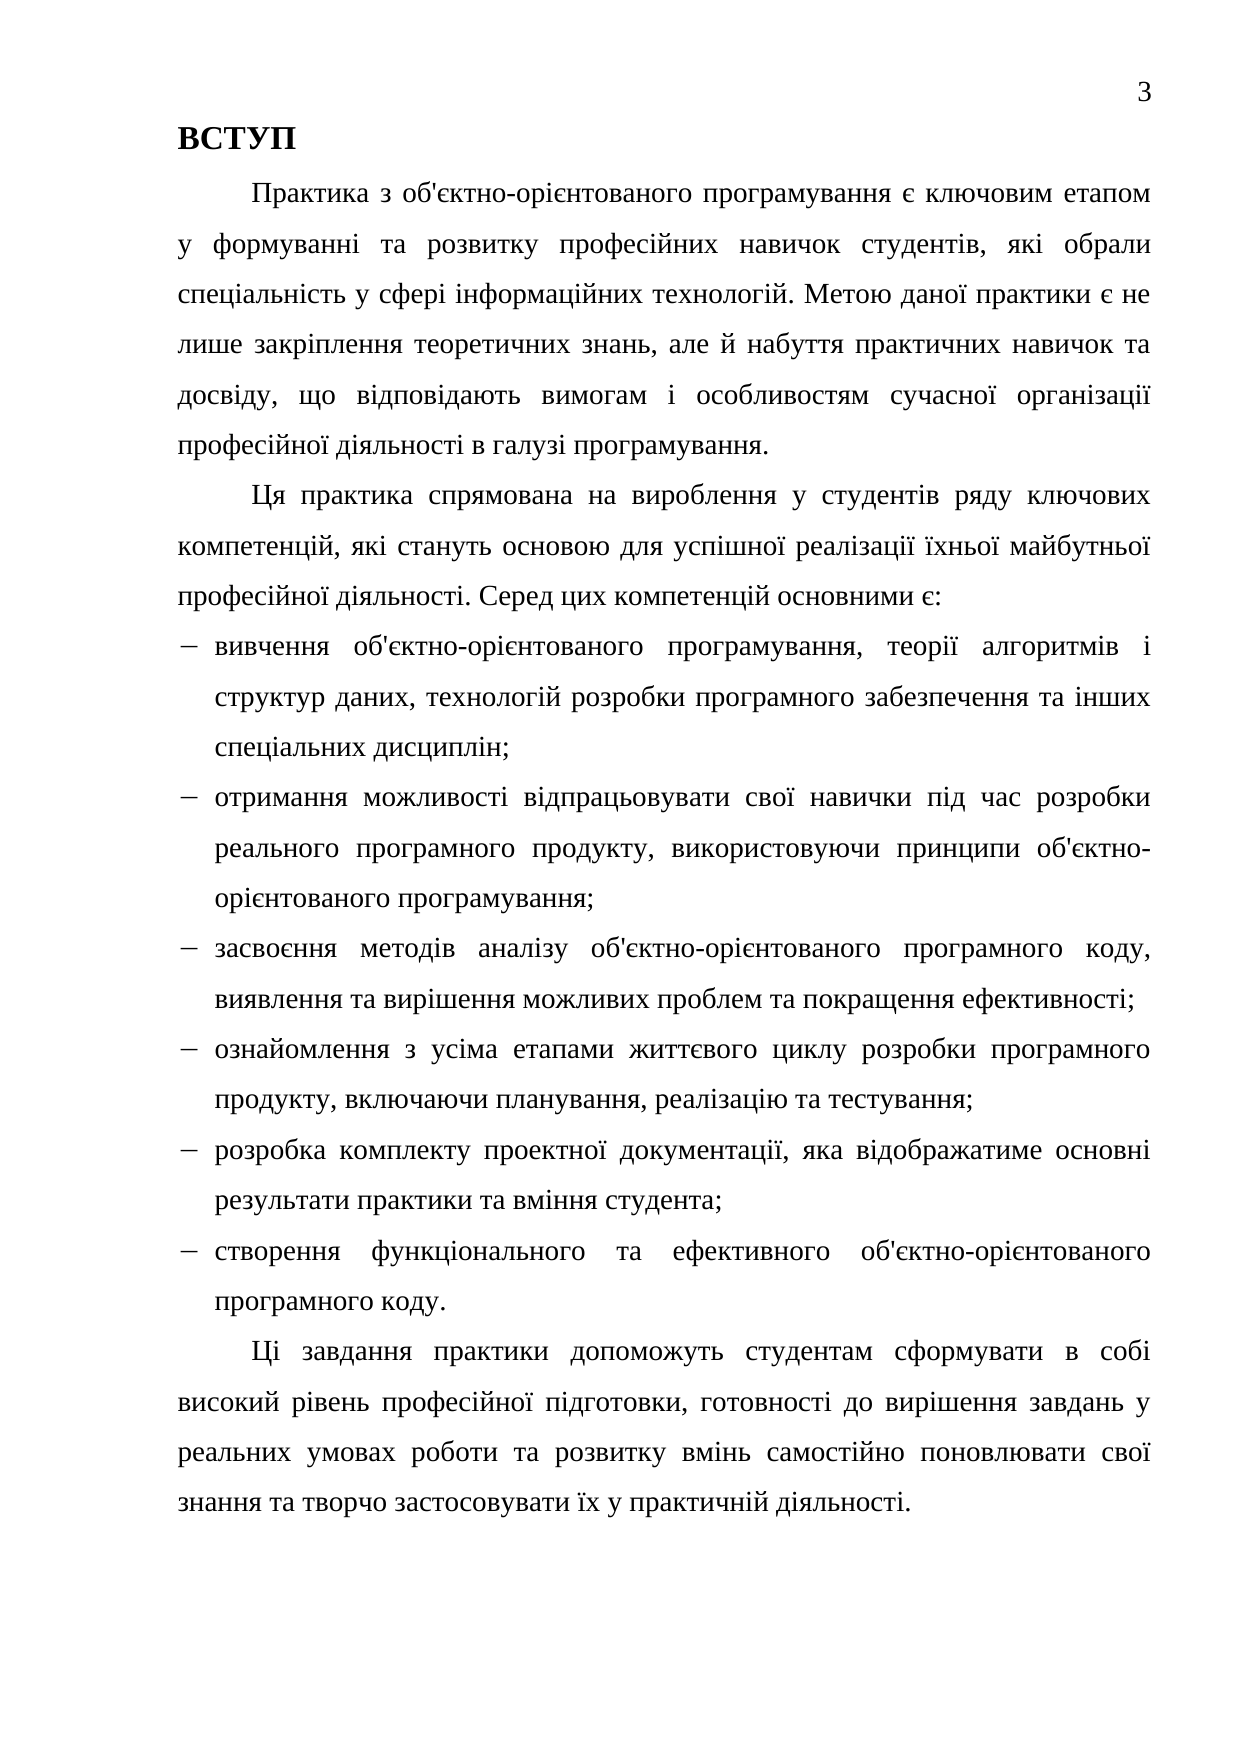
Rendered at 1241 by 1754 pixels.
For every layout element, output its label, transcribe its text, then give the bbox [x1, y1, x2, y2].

text Ці завдання практики допоможуть студентам сформувати в собі високий рівень професійної підготовки, готовності до вирішення завдань у реальних умовах роботи та розвитку вмінь самостійно поновлювати свої знання та творчо застосовувати їх у практичній діяльності. [177, 1333, 1152, 1518]
list ознайомлення з усіма етапами життєвого циклу розробки програмного продукту, включаючи планування, реалізацію та тестування; [177, 1031, 1152, 1115]
list розробка комплекту проектної документації, яка відображатиме основні результати практики та вміння студента; [177, 1132, 1152, 1216]
list вивчення об'єктно-орієнтованого програмування, теорії алгоритмів і структур даних, технологій розробки програмного забезпечення та інших спеціальних дисциплін; [177, 628, 1152, 763]
subtitle ВСТУП [177, 118, 1152, 156]
list створення функціонального та ефективного об'єктно-орієнтованого програмного коду. [177, 1233, 1152, 1317]
list отримання можливості відпрацьовувати свої навички під час розробки реального програмного продукту, використовуючи принципи об'єктно-орієнтованого програмування; [177, 779, 1152, 914]
text Ця практика спрямована на вироблення у студентів ряду ключових компетенцій, які стануть основою для успішної реалізації їхньої майбутньої професійної діяльності. Серед цих компетенцій основними є: [177, 477, 1152, 612]
text Практика з об'єктно-орієнтованого програмування є ключовим етапом у формуванні та розвитку професійних навичок студентів, які обрали спеціальність у сфері інформаційних технологій. Метою даної практики є не лише закріплення теоретичних знань, але й набуття практичних навичок та досвіду, що відповідають вимогам і особливостям сучасної організації професійної діяльності в галузі програмування. [177, 176, 1152, 461]
list засвоєння методів аналізу об'єктно-орієнтованого програмного коду, виявлення та вирішення можливих проблем та покращення ефективності; [177, 931, 1152, 1014]
